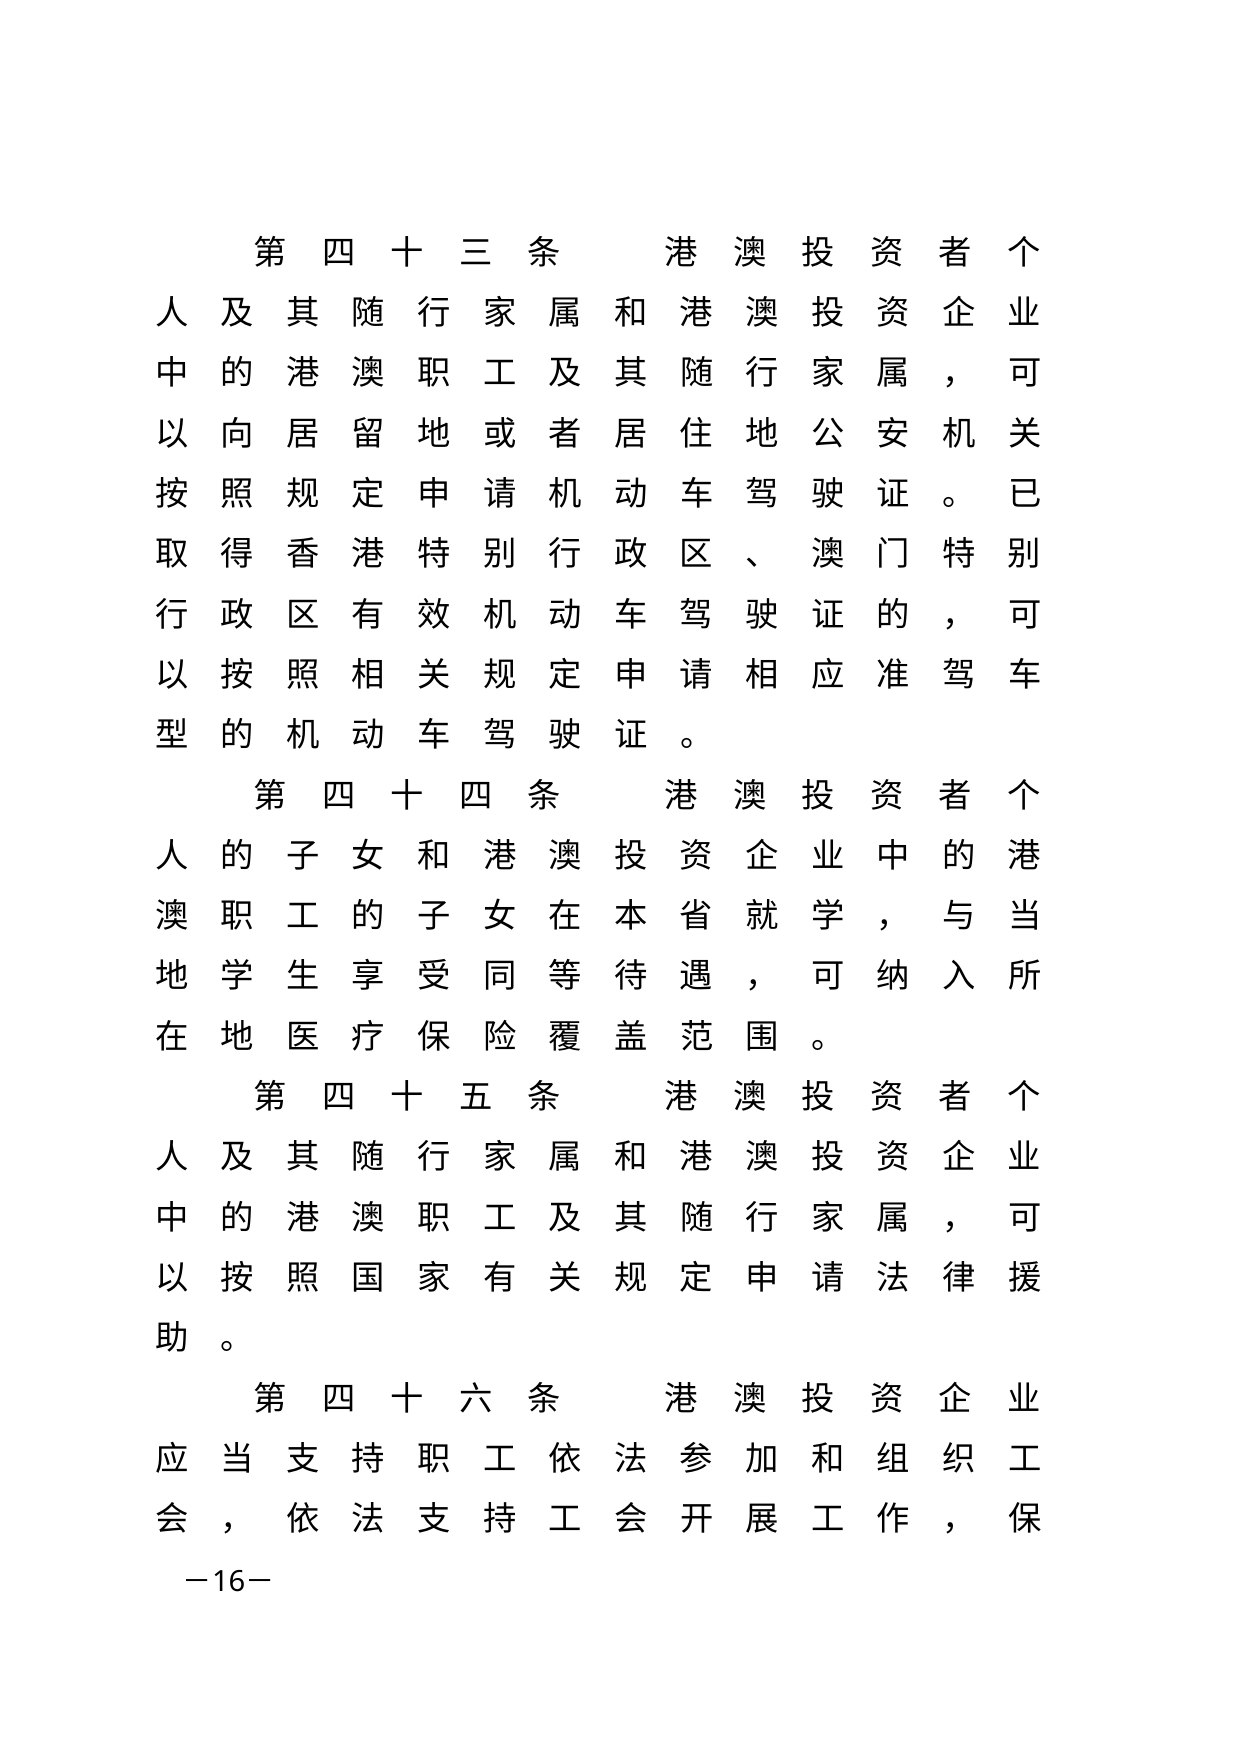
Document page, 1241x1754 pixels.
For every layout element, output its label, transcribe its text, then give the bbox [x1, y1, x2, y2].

text 第四十五条 港澳投资者个人及其随行家属和港澳投资企业中的港澳职工及其随行家属，可以按照国家有关规定申请法律援助。 [155, 1064, 1073, 1365]
text 第四十六条 港澳投资企业应当支持职工依法参加和组织工会，依法支持工会开展工作，保障职工的合法权益。 [155, 1365, 1073, 1546]
text 第四十三条 港澳投资者个人及其随行家属和港澳投资企业中的港澳职工及其随行家属，可以向居留地或者居住地公安机关按照规定申请机动车驾驶证。已取得香港特别行政区、澳门特别行政区有效机动车驾驶证的，可以按照相关规定申请相应准驾车型的机动车驾驶证。 [155, 219, 1073, 762]
text 第四十四条 港澳投资者个人的子女和港澳投资企业中的港澳职工的子女在本省就学，与当地学生享受同等待遇，可纳入所在地医疗保险覆盖范围。 [155, 762, 1073, 1064]
